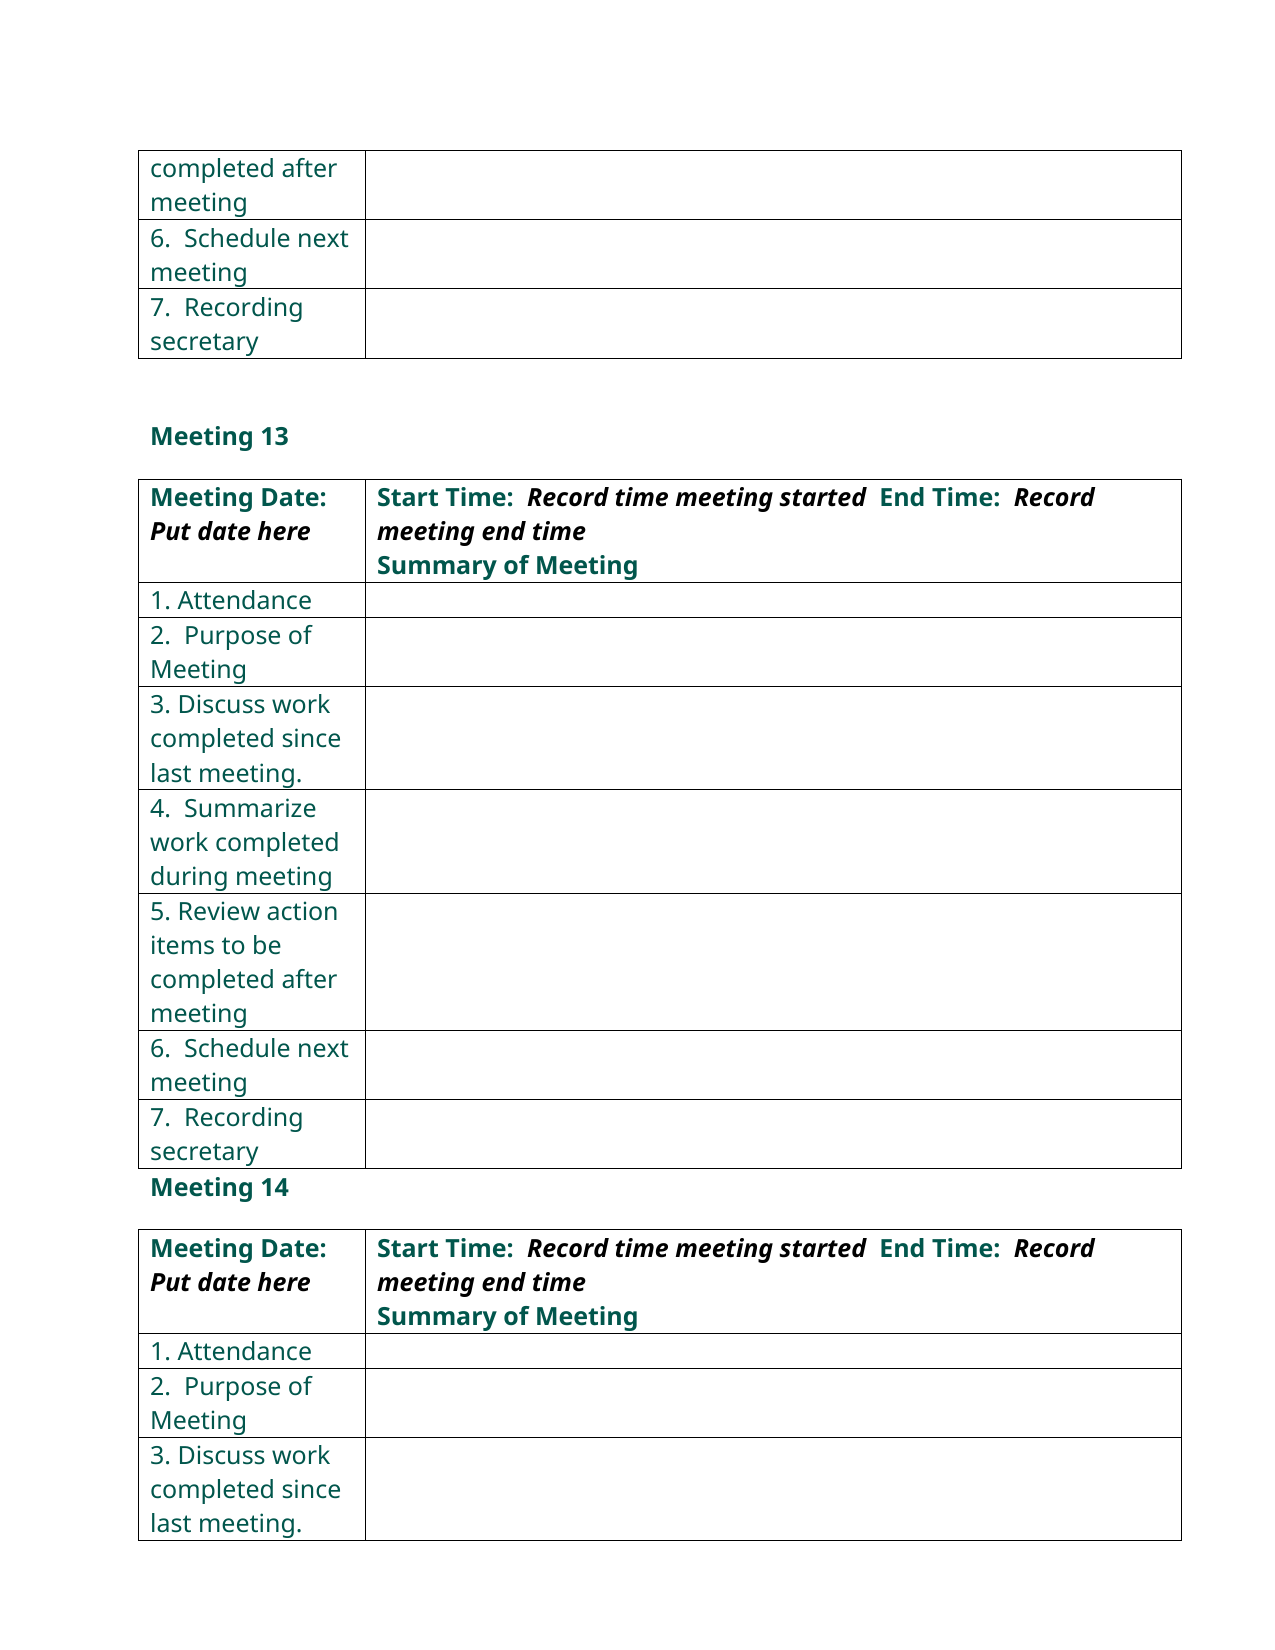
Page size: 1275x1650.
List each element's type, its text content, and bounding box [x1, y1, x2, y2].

table_cell [366, 151, 1181, 219]
table_cell 7. Recording secretary [139, 1100, 365, 1168]
table_cell 7. Recording secretary [139, 289, 365, 357]
table_cell [366, 220, 1181, 288]
table_cell [366, 583, 1181, 617]
table_cell 6. Schedule next meeting [139, 1031, 365, 1099]
table_cell 5. Review action items to be completed after meeting [139, 894, 365, 1030]
table_cell [366, 1100, 1181, 1168]
text Meeting 14 [150, 1169, 1125, 1203]
table_cell 1. Attendance [139, 583, 365, 617]
table_cell 3. Discuss work completed since last meeting. [139, 687, 365, 789]
table_cell [366, 1438, 1181, 1540]
table_cell [366, 1334, 1181, 1367]
table_cell [366, 687, 1181, 789]
table_cell [366, 1369, 1181, 1437]
table_cell [366, 894, 1181, 1030]
table_header Start Time: Record time meeting started End Time: Record meeting end time Summary of Meeting [366, 1230, 1181, 1332]
table_cell [366, 289, 1181, 357]
table_cell 2. Purpose of Meeting [139, 618, 365, 686]
table_cell 2. Purpose of Meeting [139, 1369, 365, 1437]
table_cell 3. Discuss work completed since last meeting. [139, 1438, 365, 1540]
table_cell 4. Summarize work completed during meeting [139, 790, 365, 892]
table_header Start Time: Record time meeting started End Time: Record meeting end time Summary of Meeting [366, 480, 1181, 582]
text Meeting 13 [150, 418, 1125, 453]
table_cell [366, 618, 1181, 686]
table_cell [366, 1031, 1181, 1099]
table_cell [139, 151, 365, 219]
table_cell [366, 790, 1181, 892]
table_header Meeting Date: Put date here [139, 1230, 365, 1332]
table_cell 6. Schedule next meeting [139, 220, 365, 288]
table_cell 1. Attendance [139, 1334, 365, 1367]
table_header Meeting Date: Put date here [139, 480, 365, 582]
